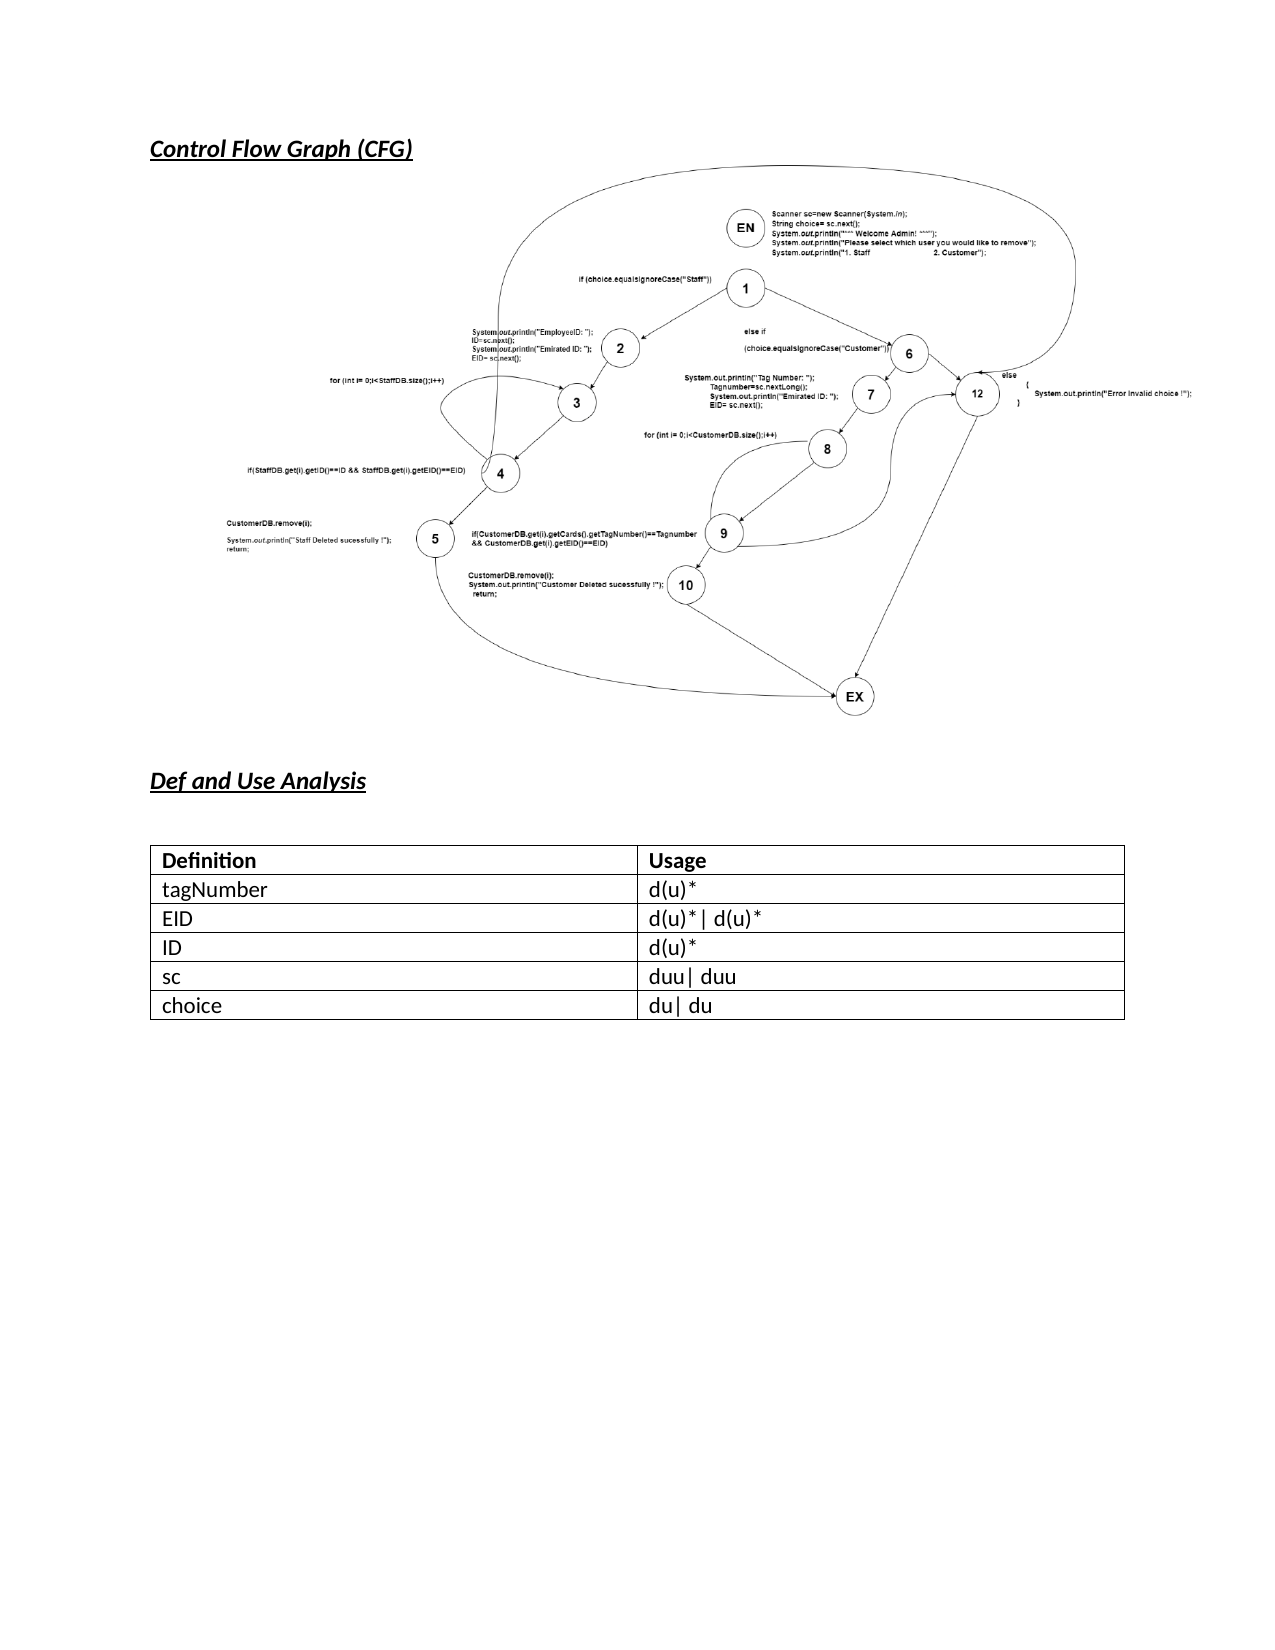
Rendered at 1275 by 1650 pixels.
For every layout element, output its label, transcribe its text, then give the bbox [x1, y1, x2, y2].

table_header Definition [151, 846, 637, 874]
subtitle Def and Use Analysis [150, 765, 1125, 795]
table_cell d(u)* [638, 875, 1124, 903]
table_cell sc [151, 962, 637, 990]
table_cell EID [151, 904, 637, 932]
table_cell du| du [638, 991, 1124, 1019]
table_header Usage [638, 846, 1124, 874]
table_cell choice [151, 991, 637, 1019]
table_cell duu| duu [638, 962, 1124, 990]
picture [225, 165, 1200, 716]
table_cell d(u)*| d(u)* [638, 904, 1124, 932]
table_cell d(u)* [638, 933, 1124, 961]
table_cell tagNumber [151, 875, 637, 903]
subtitle Control Flow Graph (CFG) [150, 133, 1125, 163]
table_cell ID [151, 933, 637, 961]
